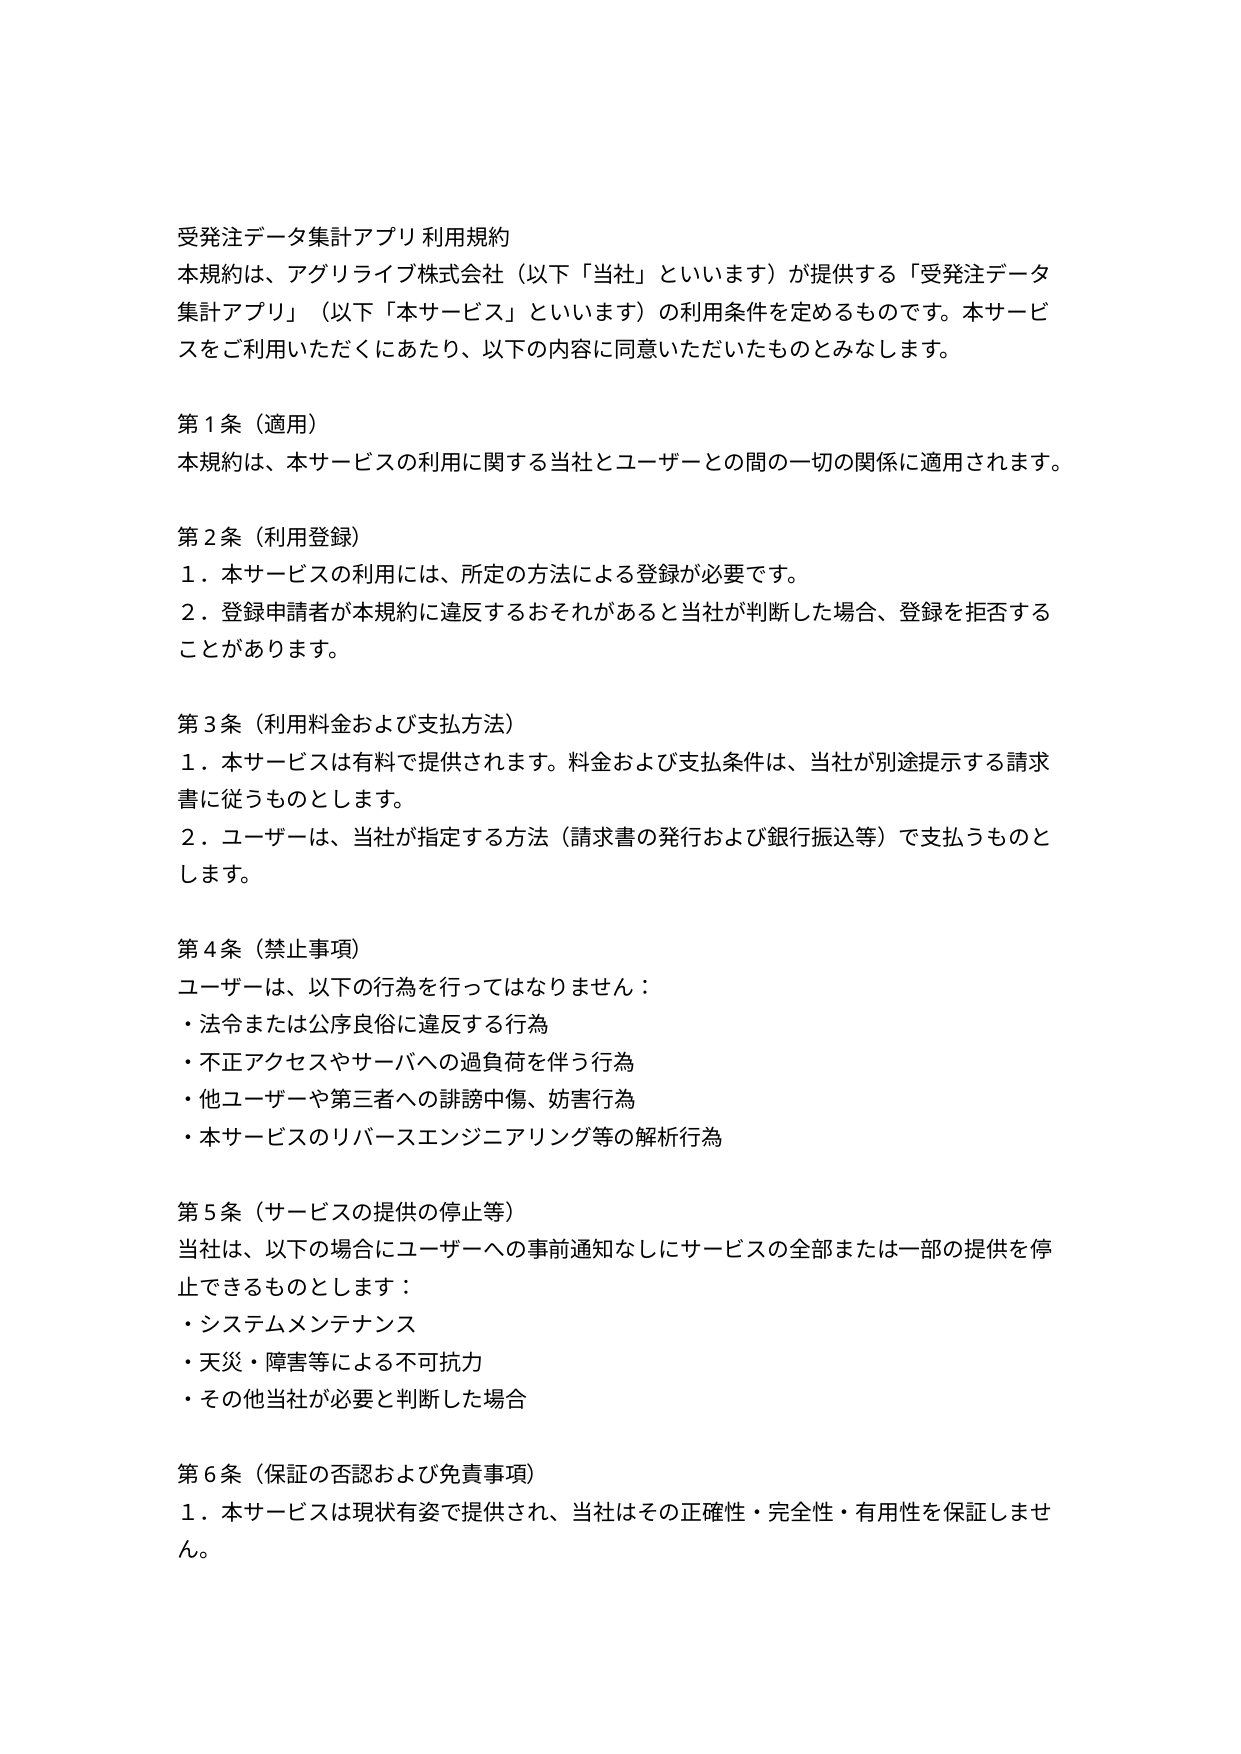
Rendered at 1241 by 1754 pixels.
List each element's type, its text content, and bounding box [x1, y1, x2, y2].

text ２．登録申請者が本規約に違反するおそれがあると当社が判断した場合、登録を拒否することがあります。 [177, 592, 1063, 667]
text ・システムメンテナンス [177, 1304, 1063, 1342]
text 本規約は、アグリライブ株式会社（以下「当社」といいます）が提供する「受発注データ集計アプリ」（以下「本サービス」といいます）の利用条件を定めるものです。本サービスをご利用いただくにあたり、以下の内容に同意いただいたものとみなします。 [177, 254, 1063, 367]
text 受発注データ集計アプリ 利用規約 [177, 217, 1063, 254]
text 第1条（適用） [177, 404, 1063, 442]
text 第6条（保証の否認および免責事項） [177, 1454, 1063, 1492]
text 本規約は、本サービスの利用に関する当社とユーザーとの間の一切の関係に適用されます。 [177, 442, 1063, 479]
text ・法令または公序良俗に違反する行為 [177, 1004, 1063, 1042]
text ・天災・障害等による不可抗力 [177, 1342, 1063, 1379]
text ・本サービスのリバースエンジニアリング等の解析行為 [177, 1117, 1063, 1154]
text 第5条（サービスの提供の停止等） [177, 1192, 1063, 1229]
text ２．ユーザーは、当社が指定する方法（請求書の発行および銀行振込等）で支払うものとします。 [177, 817, 1063, 892]
text 第4条（禁止事項） [177, 929, 1063, 967]
text ユーザーは、以下の行為を行ってはなりません： [177, 967, 1063, 1004]
text ・不正アクセスやサーバへの過負荷を伴う行為 [177, 1042, 1063, 1079]
text ・他ユーザーや第三者への誹謗中傷、妨害行為 [177, 1079, 1063, 1117]
text ・その他当社が必要と判断した場合 [177, 1379, 1063, 1417]
text 当社は、以下の場合にユーザーへの事前通知なしにサービスの全部または一部の提供を停止できるものとします： [177, 1229, 1063, 1304]
text 第2条（利用登録） [177, 517, 1063, 554]
text １．本サービスは有料で提供されます。料金および支払条件は、当社が別途提示する請求書に従うものとします。 [177, 742, 1063, 817]
text １．本サービスの利用には、所定の方法による登録が必要です。 [177, 554, 1063, 592]
text １．本サービスは現状有姿で提供され、当社はその正確性・完全性・有用性を保証しません。 [177, 1492, 1063, 1567]
text 第3条（利用料金および支払方法） [177, 704, 1063, 742]
